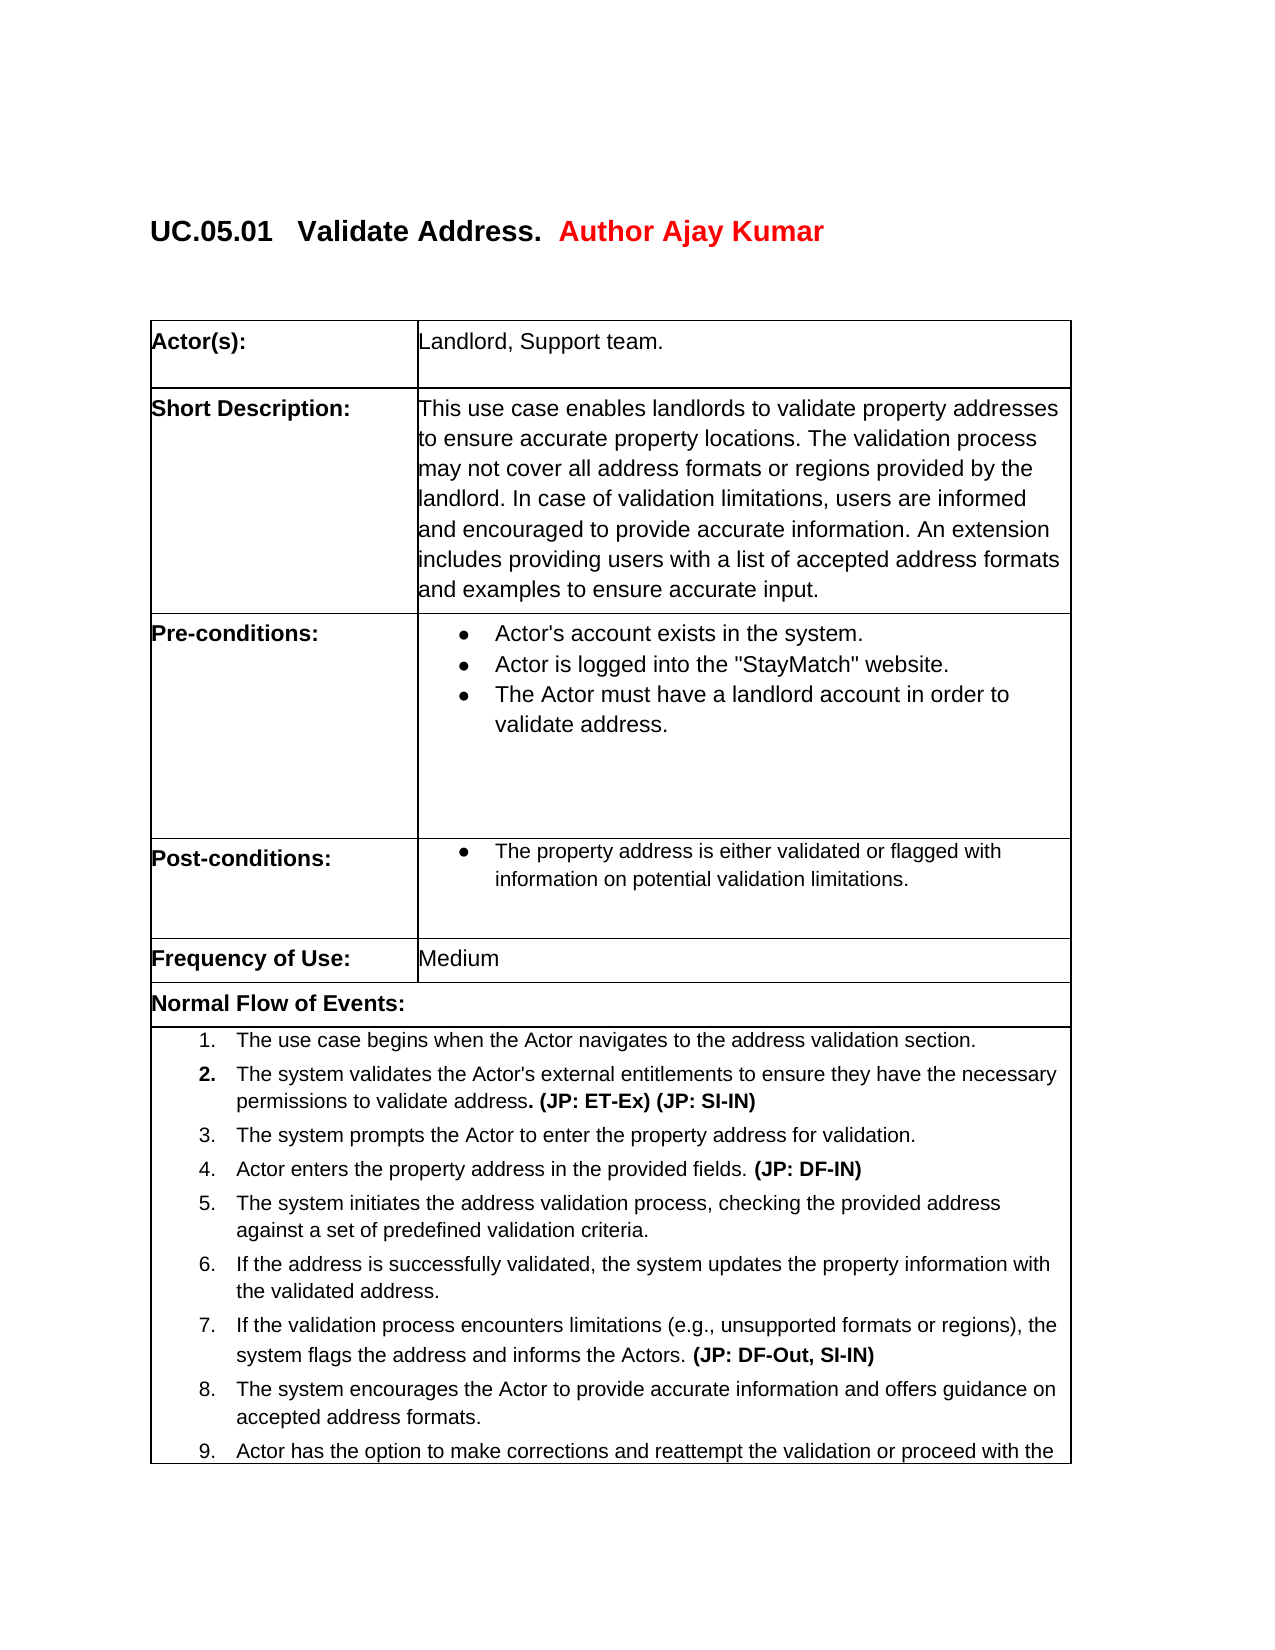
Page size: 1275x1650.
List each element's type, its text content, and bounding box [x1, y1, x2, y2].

table_cell The property address is either validated or flagged with information on potential validation limitations. [419, 839, 1070, 937]
table_cell Normal Flow of Events: [152, 983, 1070, 1026]
table_cell Actor's account exists in the system. Actor is logged into the "StayMatch" website. The Actor must have a landlord account in order to validate address. [419, 614, 1070, 837]
table_header Actor(s): [152, 321, 417, 387]
table_header Landlord, Support team. [419, 321, 1070, 387]
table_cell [152, 1028, 1070, 1462]
text UC.05.01 Validate Address. Author Ajay Kumar [150, 213, 1125, 247]
table_cell Post-conditions: [152, 839, 417, 937]
table_cell Medium [419, 939, 1070, 982]
table_cell Short Description: [152, 389, 417, 612]
table_cell Frequency of Use: [152, 939, 417, 982]
table_cell Pre-conditions: [152, 614, 417, 837]
table_cell This use case enables landlords to validate property addresses to ensure accurate property locations. The validation process may not cover all address formats or regions provided by the landlord. In case of validation limitations, users are informed and encouraged to provide accurate information. An extension includes providing users with a list of accepted address formats and examples to ensure accurate input. [419, 389, 1070, 612]
